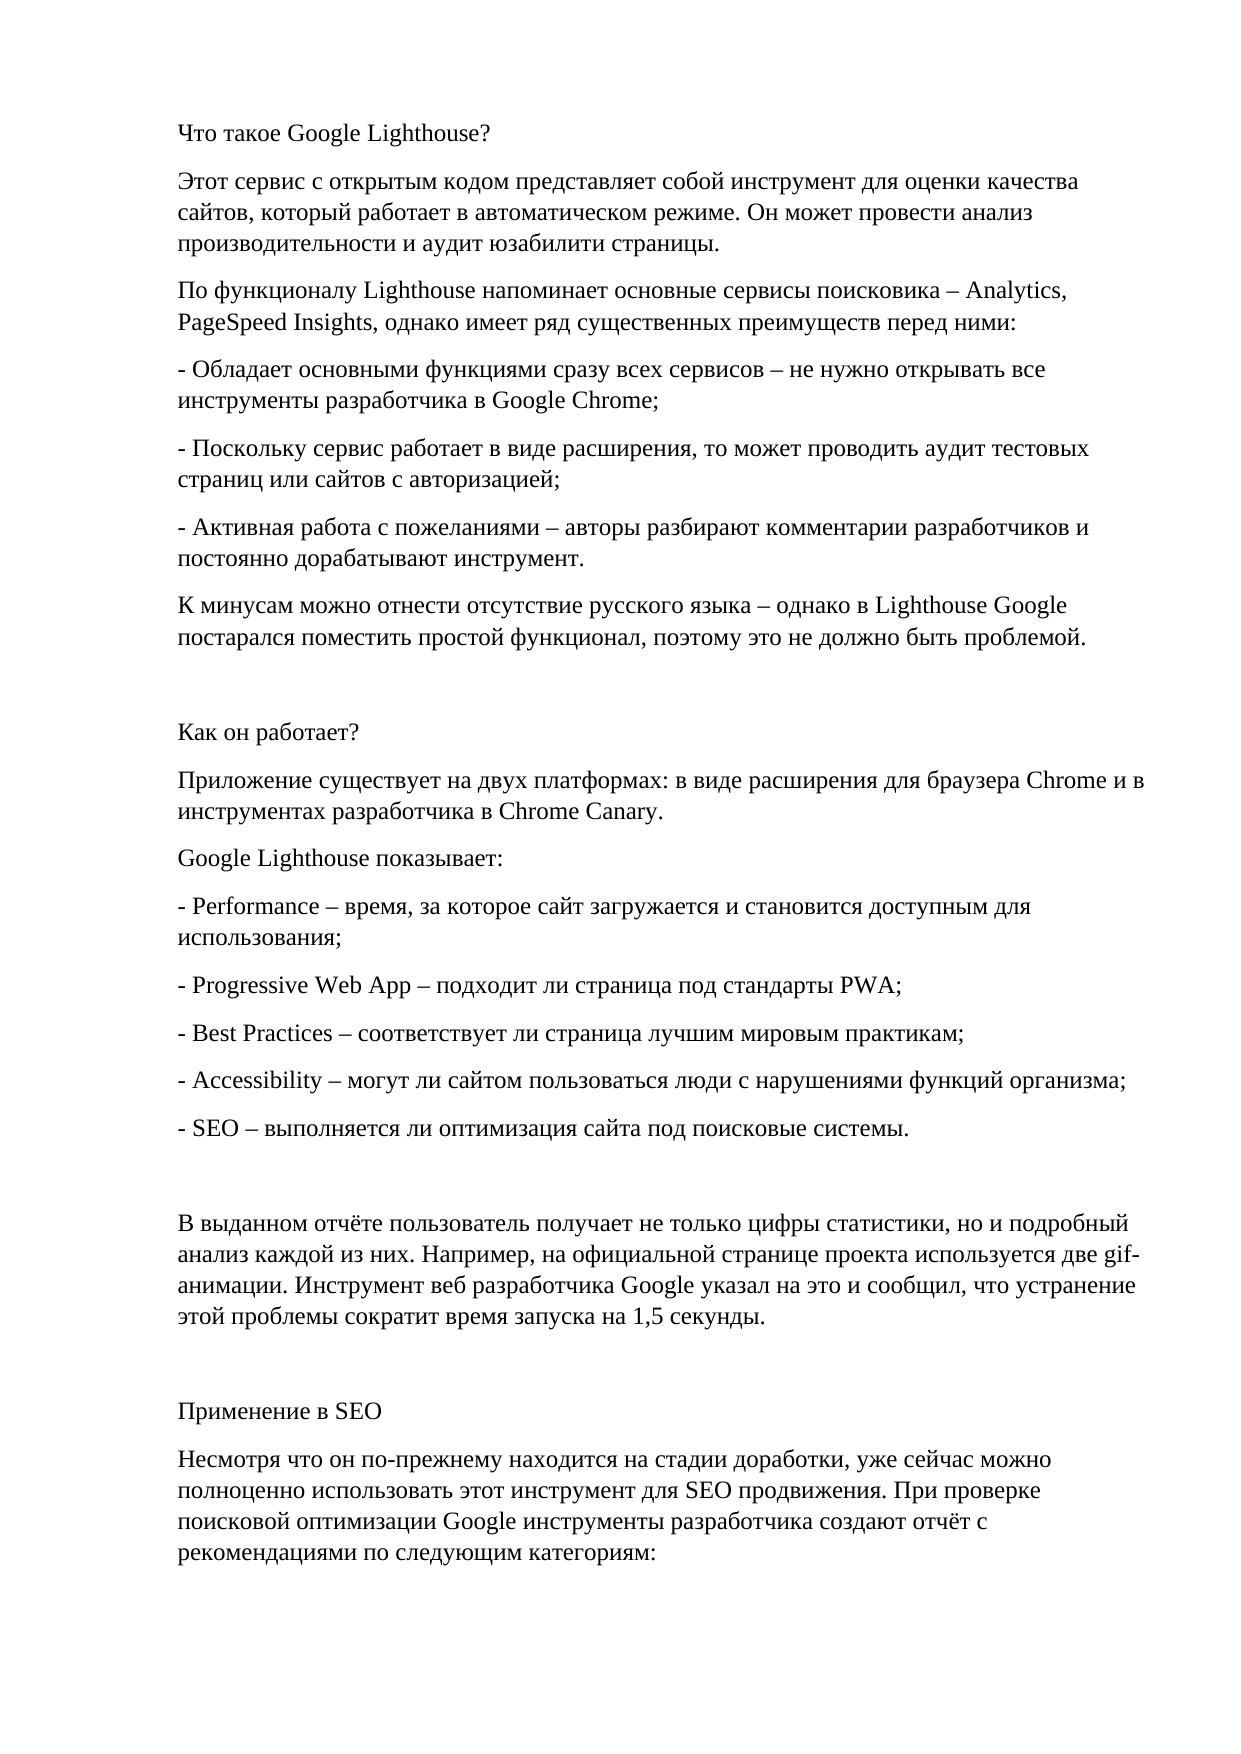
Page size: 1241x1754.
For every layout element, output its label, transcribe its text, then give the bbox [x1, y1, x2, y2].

text - Активная работа с пожеланиями – авторы разбирают комментарии разработчиков и постоянно дорабатывают инструмент. [177, 512, 1152, 572]
text Google Lighthouse показывает: [177, 843, 1152, 872]
text - Best Practices – соответствует ли страница лучшим мировым практикам; [177, 1018, 1152, 1046]
text - SEO – выполняется ли оптимизация сайта под поисковые системы. [177, 1113, 1152, 1142]
text Что такое Google Lighthouse? [177, 118, 1152, 147]
text - Accessibility – могут ли сайтом пользоваться люди с нарушениями функций организма; [177, 1065, 1152, 1094]
text Применение в SEO [177, 1396, 1152, 1425]
text Как он работает? [177, 717, 1152, 746]
text - Performance – время, за которое сайт загружается и становится доступным для использования; [177, 891, 1152, 951]
text Несмотря что он по-прежнему находится на стадии доработки, уже сейчас можно полноценно использовать этот инструмент для SEO продвижения. При проверке поисковой оптимизации Google инструменты разработчика создают отчёт с рекомендациями по следующим категориям: [177, 1444, 1152, 1566]
text По функционалу Lighthouse напоминает основные сервисы поисковика – Analytics, PageSpeed Insights, однако имеет ряд существенных преимуществ перед ними: [177, 276, 1152, 335]
text Этот сервис с открытым кодом представляет собой инструмент для оценки качества сайтов, который работает в автоматическом режиме. Он может провести анализ производительности и аудит юзабилити страницы. [177, 166, 1152, 257]
text Приложение существует на двух платформах: в виде расширения для браузера Chrome и в инструментах разработчика в Chrome Canary. [177, 765, 1152, 824]
text - Поскольку сервис работает в виде расширения, то может проводить аудит тестовых страниц или сайтов с авторизацией; [177, 433, 1152, 493]
text К минусам можно отнести отсутствие русского языка – однако в Lighthouse Google постарался поместить простой функционал, поэтому это не должно быть проблемой. [177, 591, 1152, 650]
text - Progressive Web App – подходит ли страница под стандарты PWA; [177, 970, 1152, 999]
text В выданном отчёте пользователь получает не только цифры статистики, но и подробный анализ каждой из них. Например, на официальной странице проекта используется две gif-анимации. Инструмент веб разработчика Google указал на это и сообщил, что устранение этой проблемы сократит время запуска на 1,5 секунды. [177, 1208, 1152, 1329]
text - Обладает основными функциями сразу всех сервисов – не нужно открывать все инструменты разработчика в Google Chrome; [177, 354, 1152, 414]
